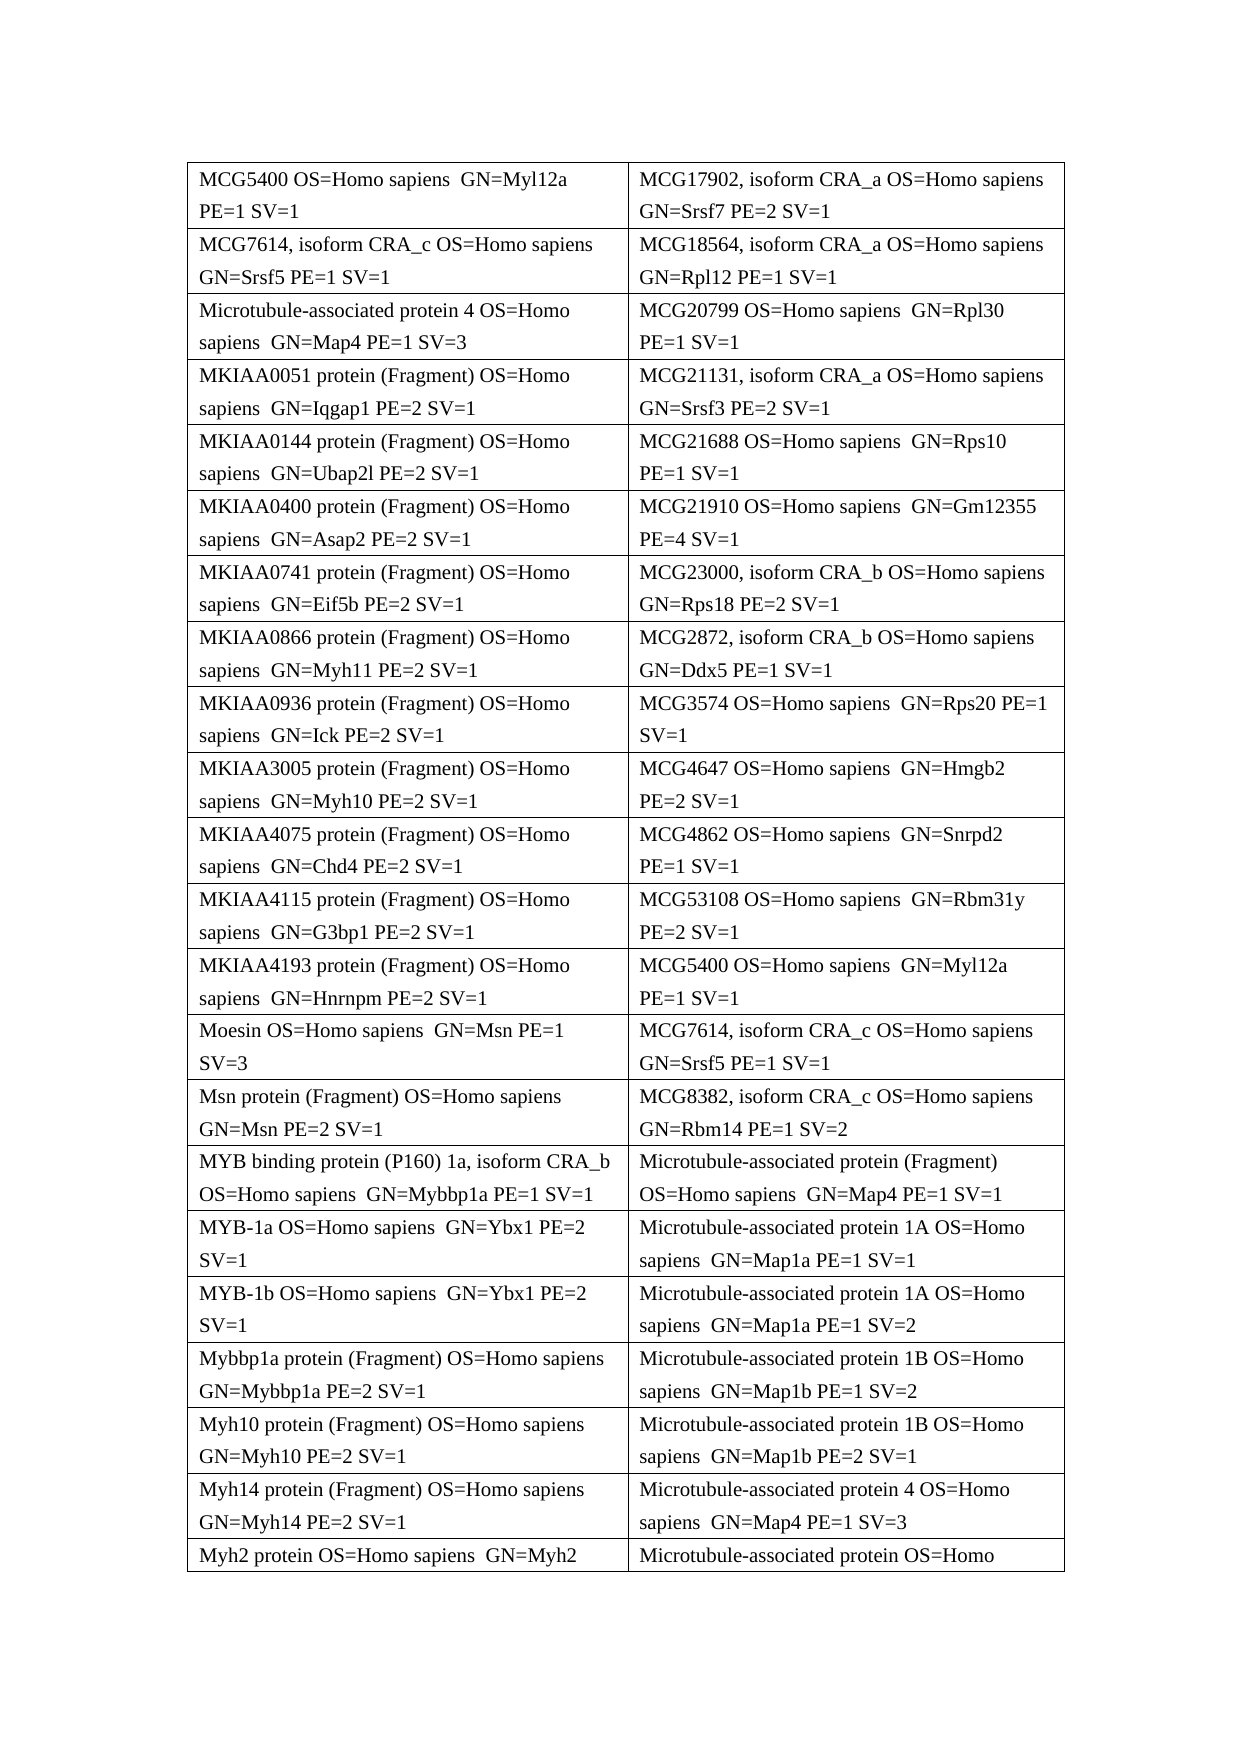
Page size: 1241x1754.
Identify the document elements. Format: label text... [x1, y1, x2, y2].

table_cell MCG17902, isoform CRA_a OS=Homo sapiens GN=Srsf7 PE=2 SV=1 [629, 163, 1064, 227]
table_cell MCG21131, isoform CRA_a OS=Homo sapiens GN=Srsf3 PE=2 SV=1 [629, 360, 1064, 424]
table_cell Myh10 protein (Fragment) OS=Homo sapiens GN=Myh10 PE=2 SV=1 [188, 1408, 628, 1472]
table_cell Moesin OS=Homo sapiens GN=Msn PE=1 SV=3 [188, 1015, 628, 1079]
table_cell MKIAA0866 protein (Fragment) OS=Homo sapiens GN=Myh11 PE=2 SV=1 [188, 622, 628, 686]
table_cell MCG21688 OS=Homo sapiens GN=Rps10 PE=1 SV=1 [629, 425, 1064, 489]
table_cell MCG4647 OS=Homo sapiens GN=Hmgb2 PE=2 SV=1 [629, 753, 1064, 817]
table_cell MKIAA4193 protein (Fragment) OS=Homo sapiens GN=Hnrnpm PE=2 SV=1 [188, 949, 628, 1014]
table_cell MKIAA0400 protein (Fragment) OS=Homo sapiens GN=Asap2 PE=2 SV=1 [188, 491, 628, 555]
table_cell MCG5400 OS=Homo sapiens GN=Myl12a PE=1 SV=1 [188, 163, 628, 227]
table_cell MKIAA0051 protein (Fragment) OS=Homo sapiens GN=Iqgap1 PE=2 SV=1 [188, 360, 628, 424]
table_cell Microtubule-associated protein (Fragment) OS=Homo sapiens GN=Map4 PE=1 SV=1 [629, 1146, 1064, 1210]
table_cell MKIAA0741 protein (Fragment) OS=Homo sapiens GN=Eif5b PE=2 SV=1 [188, 556, 628, 621]
table_cell Microtubule-associated protein 1A OS=Homo sapiens GN=Map1a PE=1 SV=1 [629, 1211, 1064, 1276]
table_cell MCG20799 OS=Homo sapiens GN=Rpl30 PE=1 SV=1 [629, 294, 1064, 358]
table_cell MKIAA3005 protein (Fragment) OS=Homo sapiens GN=Myh10 PE=2 SV=1 [188, 753, 628, 817]
table_cell MYB-1a OS=Homo sapiens GN=Ybx1 PE=2 SV=1 [188, 1211, 628, 1276]
table_cell MCG7614, isoform CRA_c OS=Homo sapiens GN=Srsf5 PE=1 SV=1 [629, 1015, 1064, 1079]
table_cell MCG7614, isoform CRA_c OS=Homo sapiens GN=Srsf5 PE=1 SV=1 [188, 229, 628, 293]
table_cell Microtubule-associated protein 4 OS=Homo sapiens GN=Map4 PE=1 SV=3 [188, 294, 628, 358]
table_cell MCG23000, isoform CRA_b OS=Homo sapiens GN=Rps18 PE=2 SV=1 [629, 556, 1064, 621]
table_cell Myh14 protein (Fragment) OS=Homo sapiens GN=Myh14 PE=2 SV=1 [188, 1474, 628, 1538]
table_cell Microtubule-associated protein 1B OS=Homo sapiens GN=Map1b PE=2 SV=1 [629, 1408, 1064, 1472]
table_cell Microtubule-associated protein 4 OS=Homo sapiens GN=Map4 PE=1 SV=3 [629, 1474, 1064, 1538]
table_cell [629, 1539, 1064, 1571]
table_cell Microtubule-associated protein 1B OS=Homo sapiens GN=Map1b PE=1 SV=2 [629, 1343, 1064, 1407]
table_cell MCG3574 OS=Homo sapiens GN=Rps20 PE=1 SV=1 [629, 687, 1064, 752]
table_cell MKIAA0144 protein (Fragment) OS=Homo sapiens GN=Ubap2l PE=2 SV=1 [188, 425, 628, 489]
table_cell MCG21910 OS=Homo sapiens GN=Gm12355 PE=4 SV=1 [629, 491, 1064, 555]
table_cell MKIAA4075 protein (Fragment) OS=Homo sapiens GN=Chd4 PE=2 SV=1 [188, 818, 628, 883]
table_cell MYB-1b OS=Homo sapiens GN=Ybx1 PE=2 SV=1 [188, 1277, 628, 1341]
table_cell Microtubule-associated protein 1A OS=Homo sapiens GN=Map1a PE=1 SV=2 [629, 1277, 1064, 1341]
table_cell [188, 1539, 628, 1571]
table_cell MCG2872, isoform CRA_b OS=Homo sapiens GN=Ddx5 PE=1 SV=1 [629, 622, 1064, 686]
table_cell MKIAA0936 protein (Fragment) OS=Homo sapiens GN=Ick PE=2 SV=1 [188, 687, 628, 752]
table_cell Msn protein (Fragment) OS=Homo sapiens GN=Msn PE=2 SV=1 [188, 1080, 628, 1145]
table_cell Mybbp1a protein (Fragment) OS=Homo sapiens GN=Mybbp1a PE=2 SV=1 [188, 1343, 628, 1407]
table_cell MCG4862 OS=Homo sapiens GN=Snrpd2 PE=1 SV=1 [629, 818, 1064, 883]
table_cell MCG5400 OS=Homo sapiens GN=Myl12a PE=1 SV=1 [629, 949, 1064, 1014]
table_cell MCG53108 OS=Homo sapiens GN=Rbm31y PE=2 SV=1 [629, 884, 1064, 948]
table_cell MKIAA4115 protein (Fragment) OS=Homo sapiens GN=G3bp1 PE=2 SV=1 [188, 884, 628, 948]
table_cell MYB binding protein (P160) 1a, isoform CRA_b OS=Homo sapiens GN=Mybbp1a PE=1 SV=1 [188, 1146, 628, 1210]
table_cell MCG18564, isoform CRA_a OS=Homo sapiens GN=Rpl12 PE=1 SV=1 [629, 229, 1064, 293]
table_cell MCG8382, isoform CRA_c OS=Homo sapiens GN=Rbm14 PE=1 SV=2 [629, 1080, 1064, 1145]
